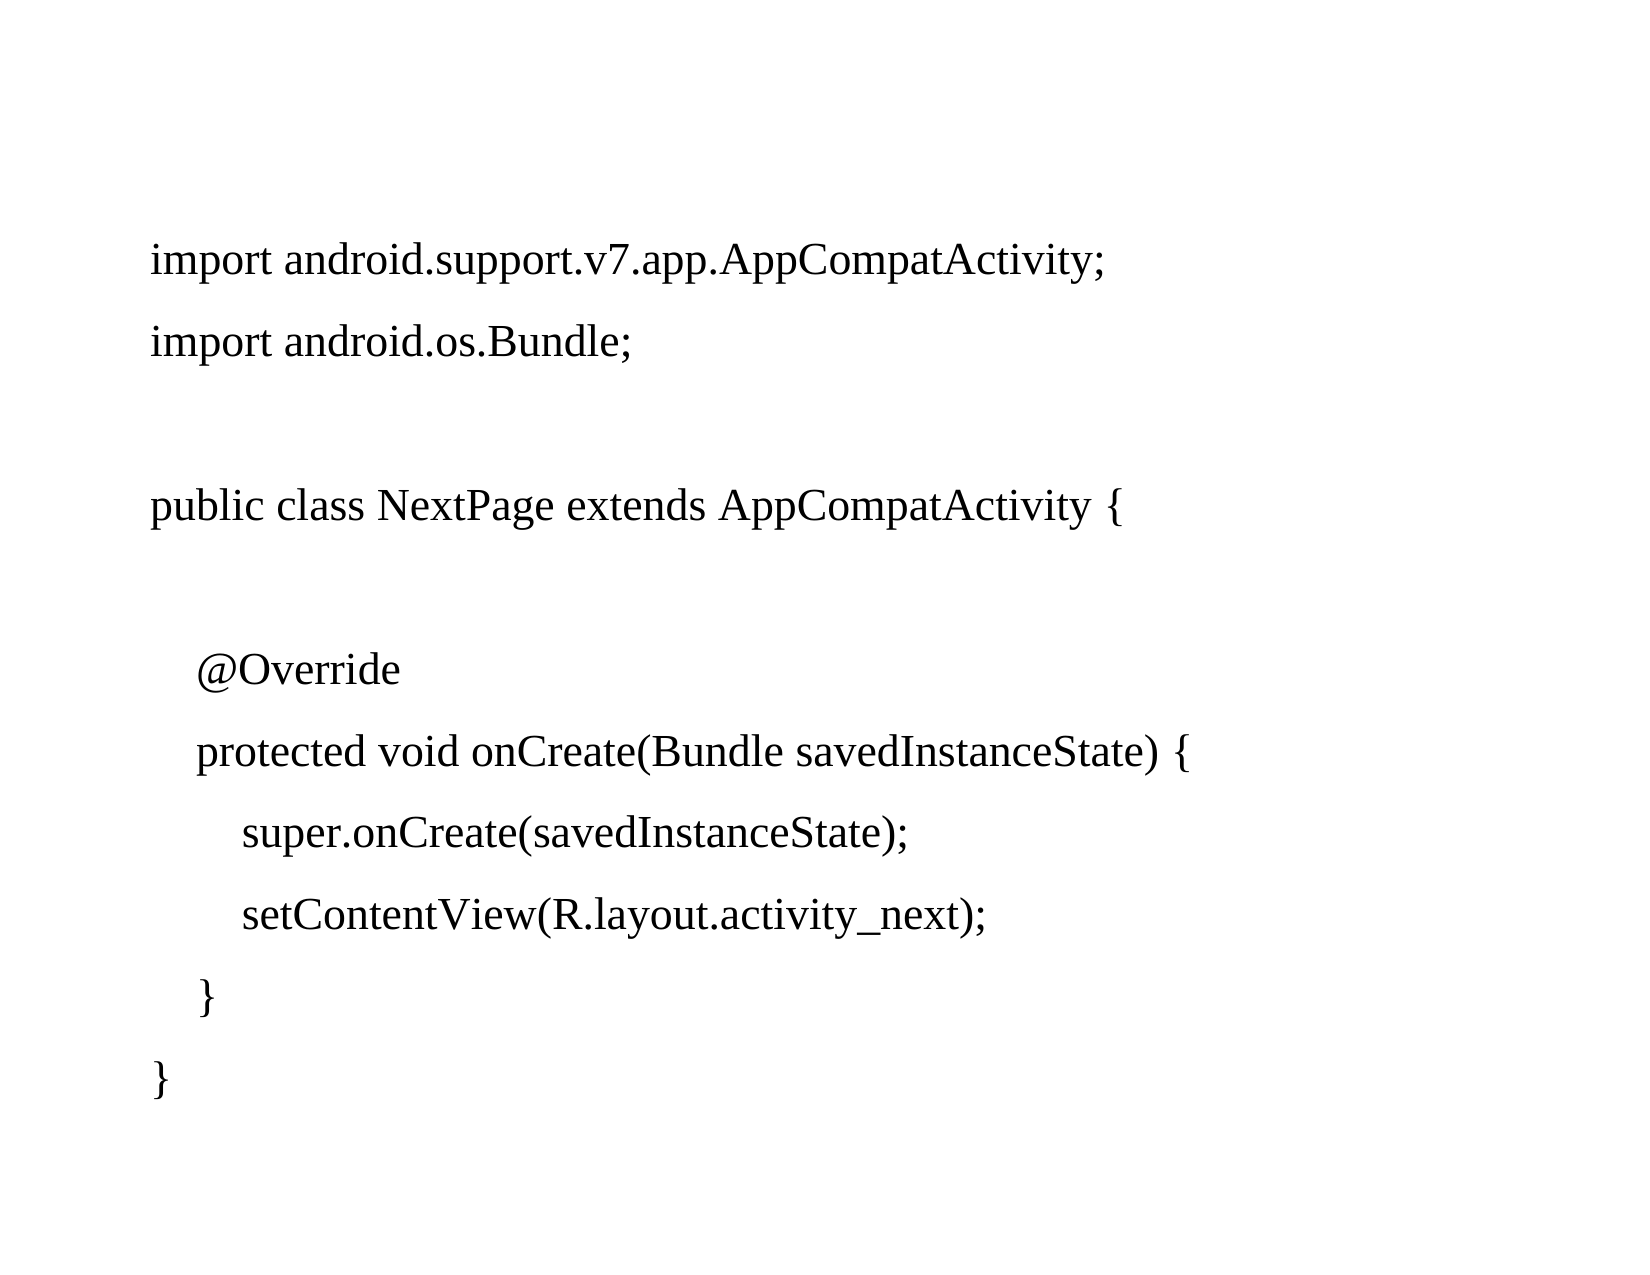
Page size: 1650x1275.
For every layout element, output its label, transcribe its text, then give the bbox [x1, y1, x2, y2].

text public class NextPage extends AppCompatActivity { [150, 477, 1500, 530]
text setContentView(R.layout.activity_next); [150, 887, 1500, 939]
text import android.os.Bundle; [150, 314, 1500, 366]
text @Override [150, 641, 1500, 694]
text import android.support.v7.app.AppCompatActivity; [150, 232, 1500, 284]
text } [150, 1051, 1500, 1103]
text protected void onCreate(Bundle savedInstanceState) { [150, 723, 1500, 776]
text super.onCreate(savedInstanceState); [150, 805, 1500, 858]
text } [150, 969, 1500, 1021]
